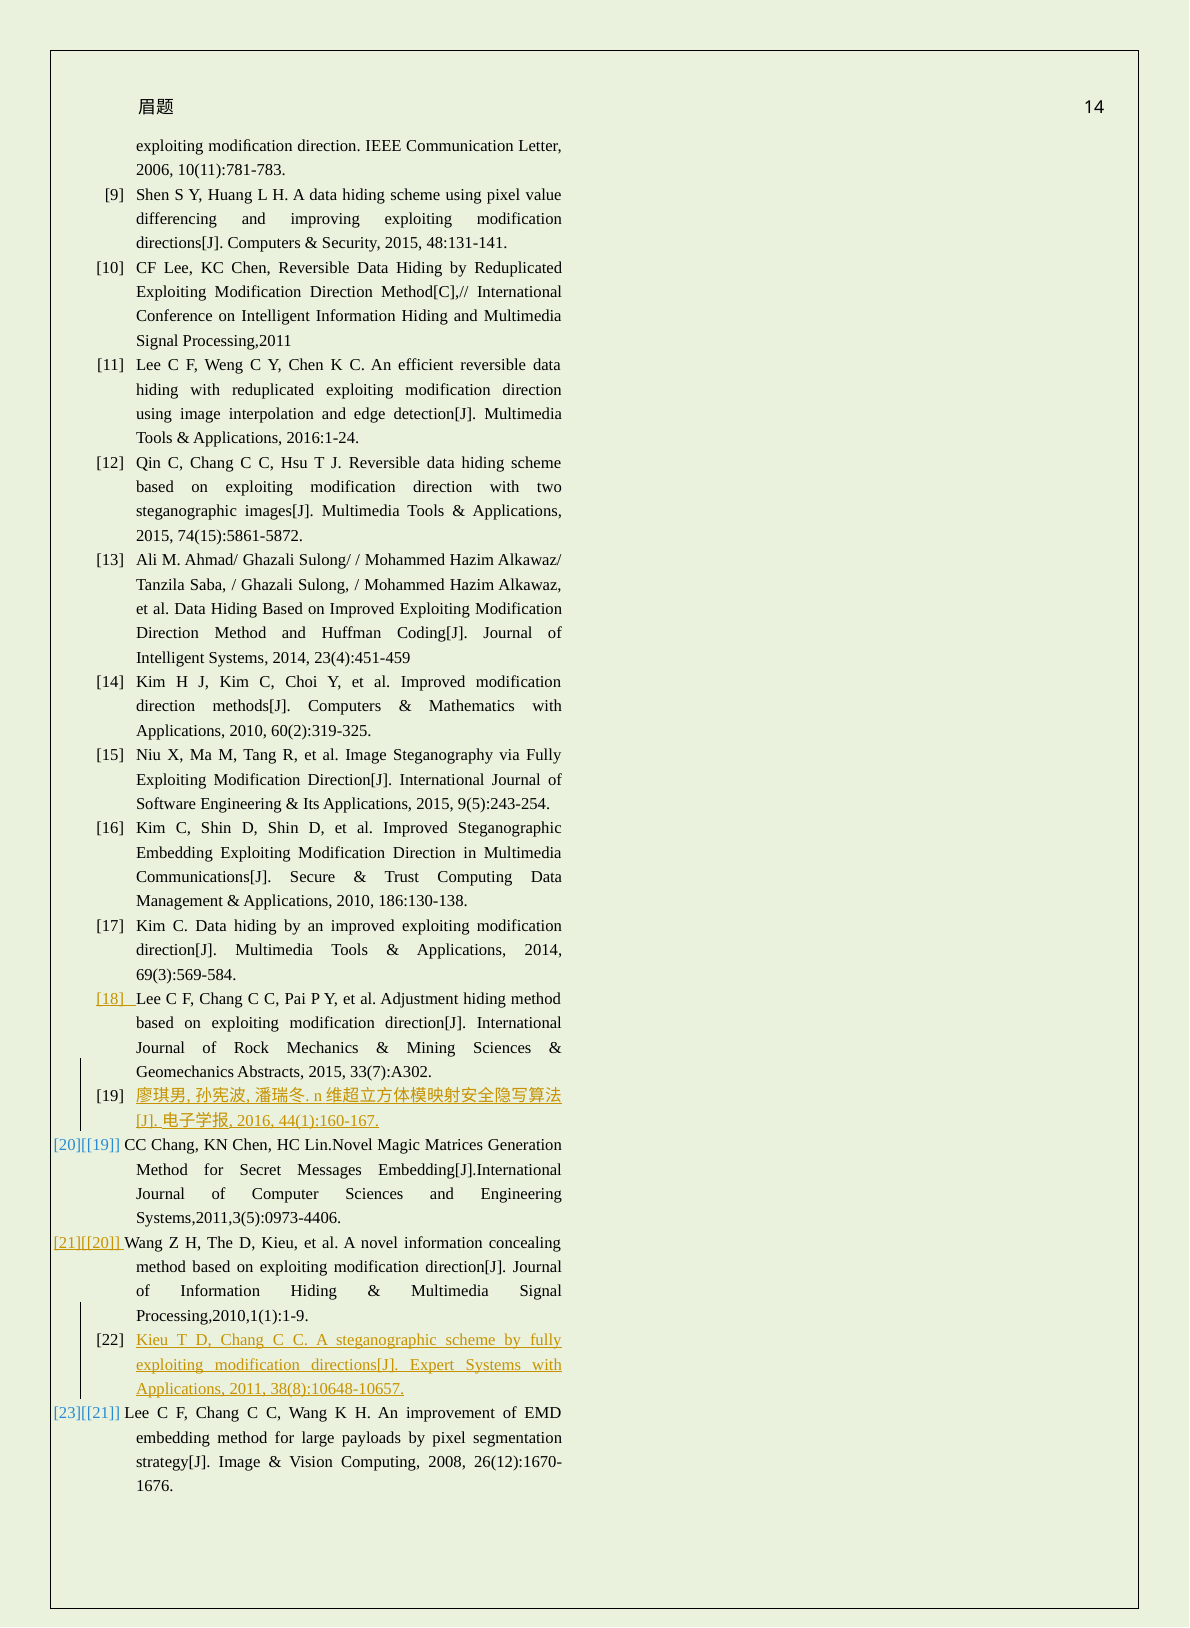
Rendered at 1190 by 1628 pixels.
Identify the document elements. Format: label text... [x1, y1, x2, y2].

list Wang Z H, The D, Kieu, et al. A novel information concealing method based on exploiting modification direction[J]. Journal of Information Hiding & Multimedia Signal Processing,2010,1(1):1-9. [124, 1228, 562, 1326]
list Lee C F, Chang C C, Wang K H. An improvement of EMD embedding method for large payloads by pixel segmentation strategy[J]. Image & Vision Computing, 2008, 26(12):1670-1676. [124, 1399, 562, 1497]
list Qin C, Chang C C, Hsu T J. Reversible data hiding scheme based on exploiting modification direction with two steganographic images[J]. Multimedia Tools & Applications, 2015, 74(15):5861-5872. [124, 448, 562, 546]
list Kim C. Data hiding by an improved exploiting modification direction[J]. Multimedia Tools & Applications, 2014, 69(3):569-584. [124, 912, 562, 985]
list Zhang X P, Wang S Z.Efﬁcientsteganographic embedding by exploiting modiﬁcation direction. IEEE Communication Letter, 2006, 10(11):781-783. [124, 132, 562, 180]
list CC Chang, KN Chen, HC Lin.Novel Magic Matrices Generation Method for Secret Messages Embedding[J].International Journal of Computer Sciences and Engineering Systems,2011,3(5):0973-4406. [124, 1131, 562, 1228]
list Niu X, Ma M, Tang R, et al. Image Steganography via Fully Exploiting Modification Direction[J]. International Journal of Software Engineering & Its Applications, 2015, 9(5):243-254. [124, 741, 562, 814]
list Shen S Y, Huang L H. A data hiding scheme using pixel value differencing and improving exploiting modification directions[J]. Computers & Security, 2015, 48:131-141. [124, 180, 562, 253]
list Lee C F, Weng C Y, Chen K C. An efficient reversible data hiding with reduplicated exploiting modification direction using image interpolation and edge detection[J]. Multimedia Tools & Applications, 2016:1-24. [124, 351, 562, 448]
list Ali M. Ahmad/ Ghazali Sulong/ / Mohammed Hazim Alkawaz/ Tanzila Saba, / Ghazali Sulong, / Mohammed Hazim Alkawaz, et al. Data Hiding Based on Improved Exploiting Modification Direction Method and Huffman Coding[J]. Journal of Intelligent Systems, 2014, 23(4):451-459 [124, 546, 562, 668]
list Lee C F, Chang C C, Pai P Y, et al. Adjustment hiding method based on exploiting modification direction[J]. International Journal of Rock Mechanics & Mining Sciences & Geomechanics Abstracts, 2015, 33(7):A302. [124, 985, 562, 1082]
list Kim C, Shin D, Shin D, et al. Improved Steganographic Embedding Exploiting Modification Direction in Multimedia Communications[J]. Secure & Trust Computing Data Management & Applications, 2010, 186:130-138. [124, 814, 562, 912]
list Kim H J, Kim C, Choi Y, et al. Improved modification direction methods[J]. Computers & Mathematics with Applications, 2010, 60(2):319-325. [124, 668, 562, 741]
list CF Lee, KC Chen, Reversible Data Hiding by Reduplicated Exploiting Modification Direction Method[C],// International Conference on Intelligent Information Hiding and Multimedia Signal Processing,2011 [124, 253, 562, 351]
